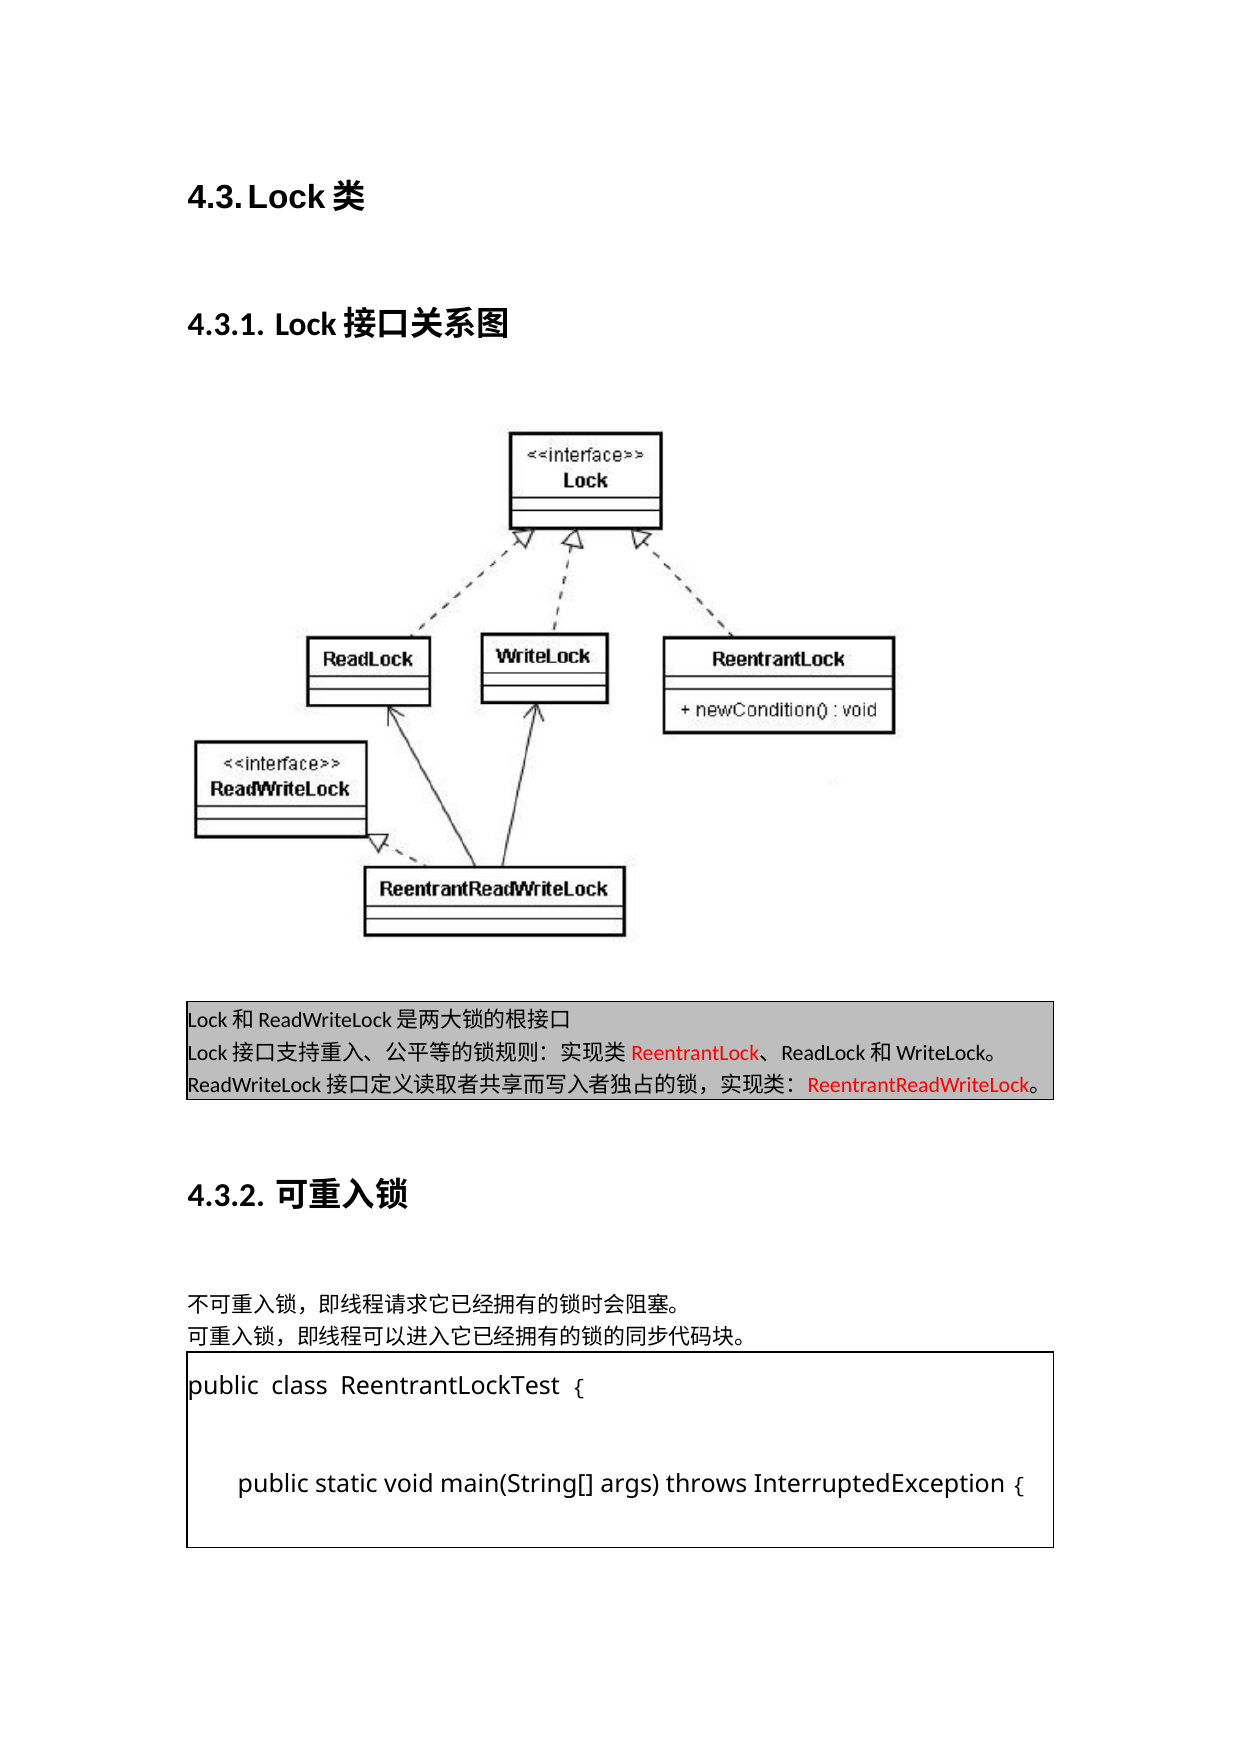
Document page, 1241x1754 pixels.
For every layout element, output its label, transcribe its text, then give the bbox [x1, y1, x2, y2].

text public class ReentrantLockTest { [188, 1353, 1053, 1417]
text Lock 接口支持重入、公平等的锁规则：实现类 ReentrantLock、ReadLock和WriteLock。 ReadWriteLock 接口定义读取者共享而写入者独占的锁，实现类：ReentrantReadWriteLock。 [188, 1033, 1053, 1099]
subtitle Lock接口关系图 [187, 289, 1053, 354]
picture [187, 415, 907, 952]
text 不可重入锁，即线程请求它已经拥有的锁时会阻塞。 [187, 1286, 1053, 1319]
text 可重入锁，即线程可以进入它已经拥有的锁的同步代码块。 [187, 1319, 1053, 1351]
subtitle 可重入锁 [187, 1160, 1053, 1225]
text Lock和ReadWriteLock是两大锁的根接口 [188, 1002, 1053, 1033]
subtitle Lock类 [187, 162, 1053, 227]
text public static void main(String[] args) throws InterruptedException { [188, 1450, 1053, 1515]
